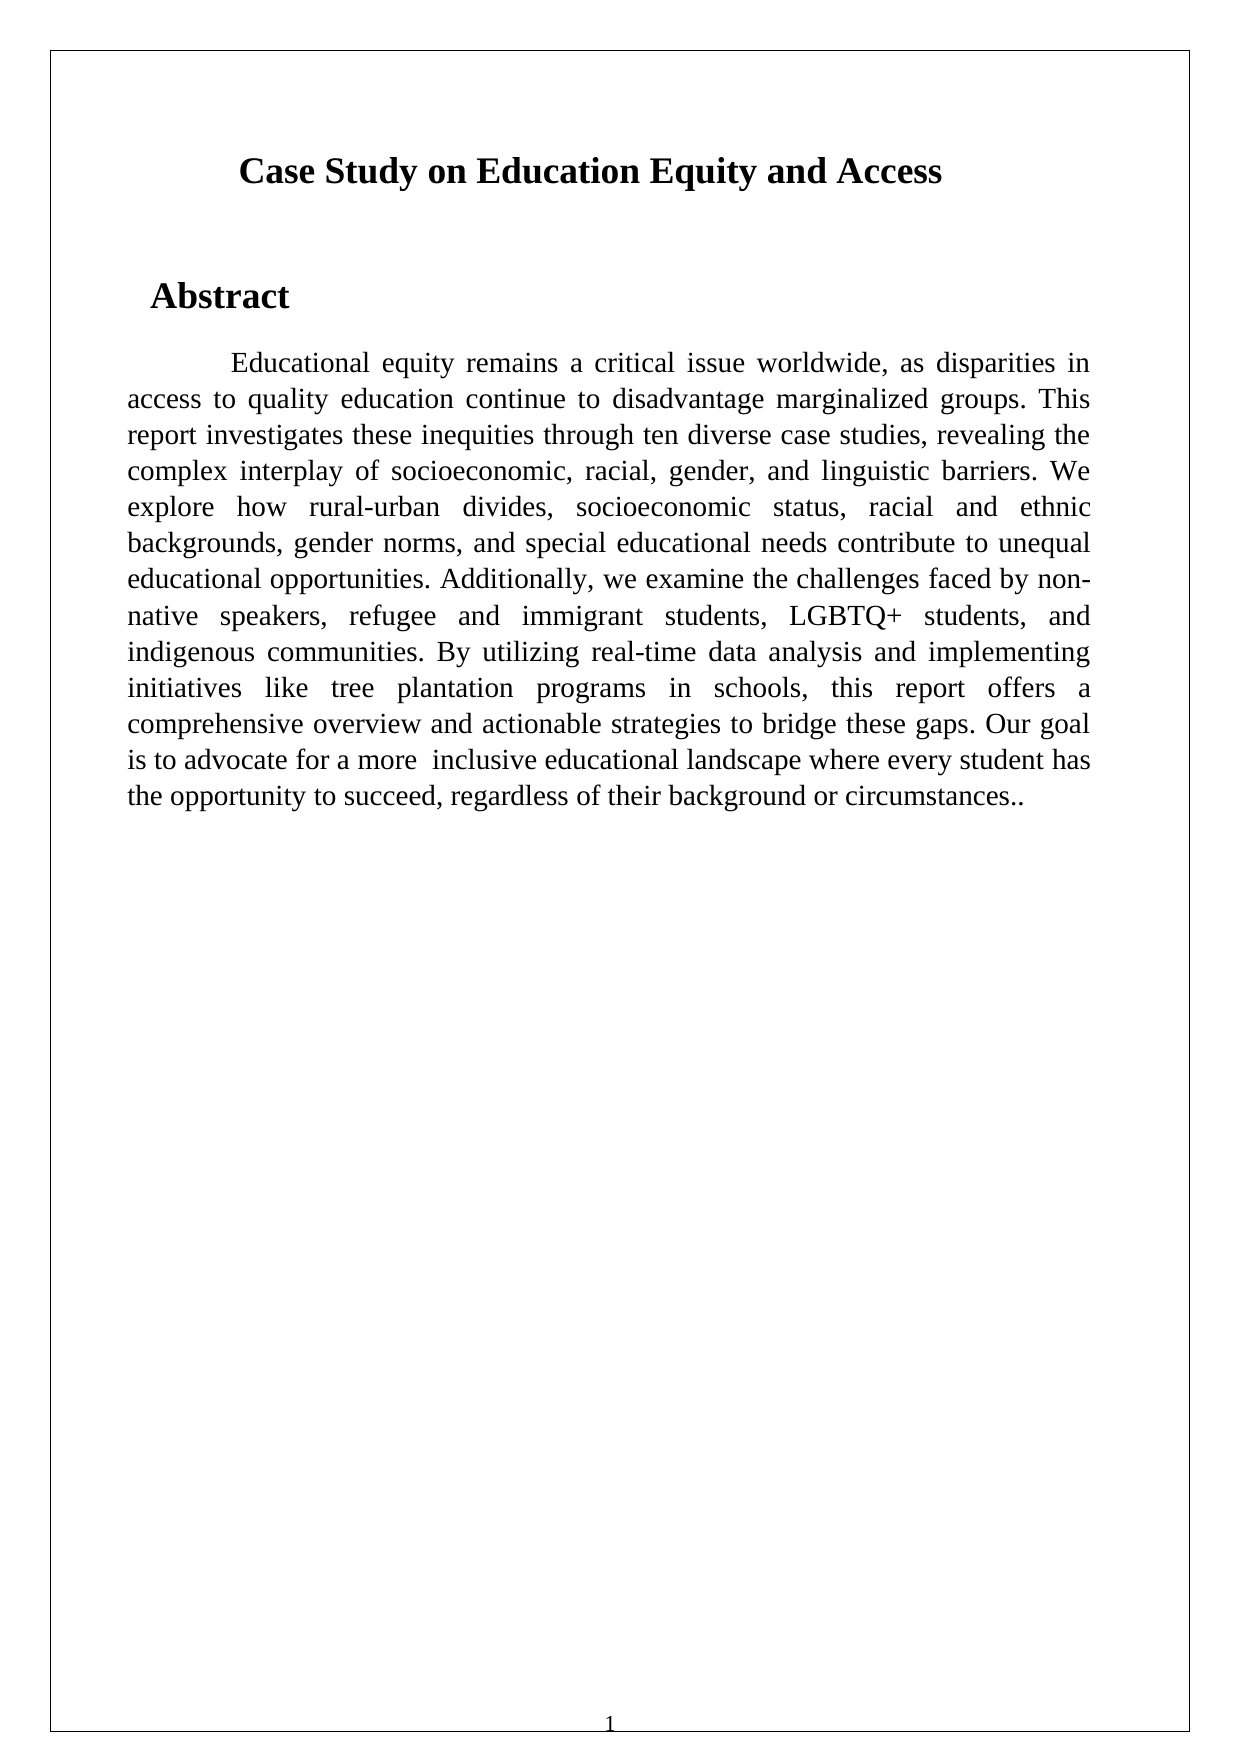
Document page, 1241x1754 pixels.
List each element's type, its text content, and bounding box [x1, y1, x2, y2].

subtitle Case Study on Education Equity and Access [138, 148, 1042, 192]
text Educational equity remains a critical issue worldwide, as disparities in access to quality education continue to disadvantage marginalized groups. This report investigates these inequities through ten diverse case studies, revealing the complex interplay of socioeconomic, racial, gender, and linguistic barriers. We explore how rural-urban divides, socioeconomic status, racial and ethnic backgrounds, gender norms, and special educational needs contribute to unequal educational opportunities. Additionally, we examine the challenges faced by non-native speakers, refugee and immigrant students, LGBTQ+ students, and indigenous communities. By utilizing real-time data analysis and implementing initiatives like tree plantation programs in schools, this report offers a comprehensive overview and actionable strategies to bridge these gaps. Our goal is to advocate for a more inclusive educational landscape where every student has the opportunity to succeed, regardless of their background or circumstances.. [127, 345, 1091, 812]
subtitle Abstract [150, 273, 1130, 316]
